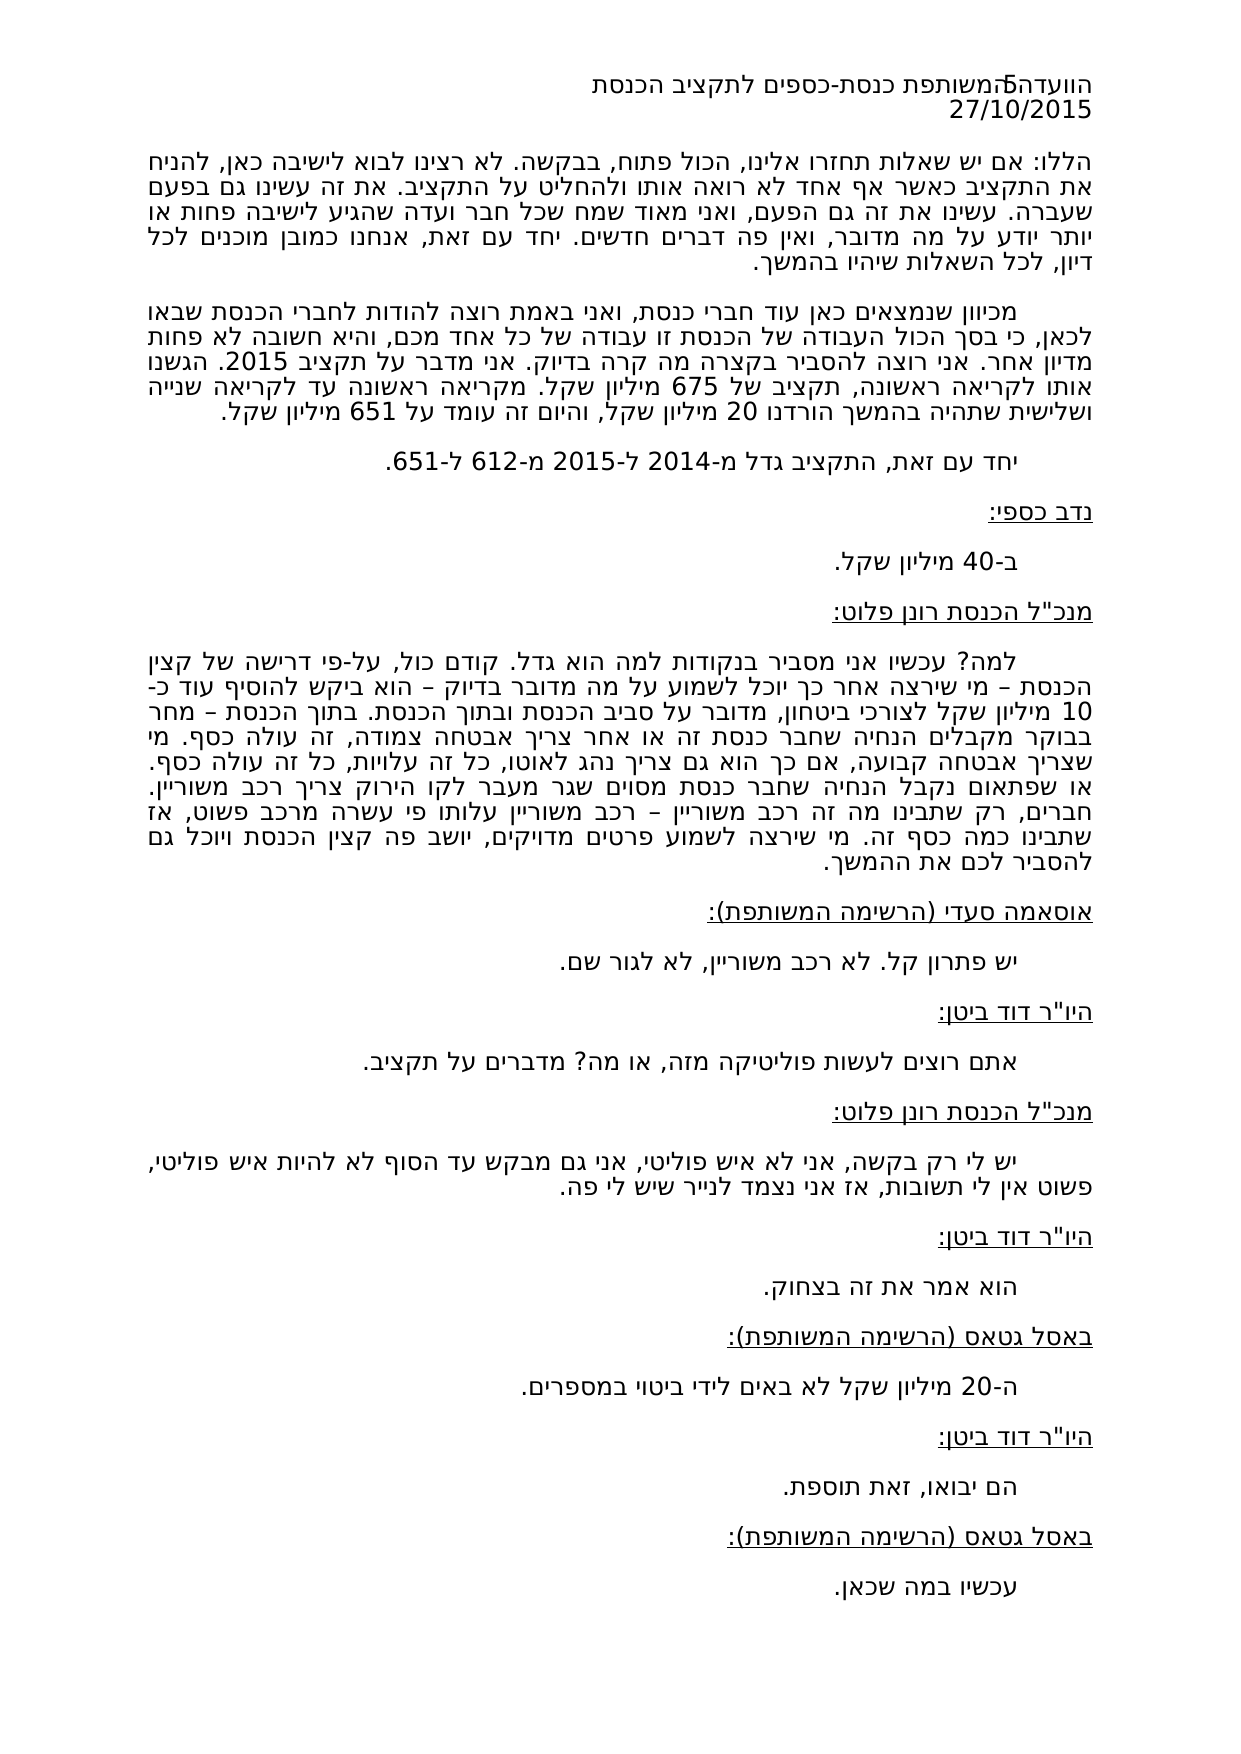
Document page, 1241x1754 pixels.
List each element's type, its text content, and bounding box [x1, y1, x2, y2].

text יחד עם זאת, התקציב גדל מ-2014 ל-2015 מ-612 ל-651. [147, 450, 1093, 475]
text למה? עכשיו אני מסביר בנקודות למה הוא גדל. קודם כול, על-פי דרישה של קצין הכנסת – מי שירצה אחר כך יוכל לשמוע על מה מדובר בדיוק – הוא ביקש להוסיף עוד כ-10 מיליון שקל לצורכי ביטחון, מדובר על סביב הכנסת ובתוך הכנסת. בתוך הכנסת – מחר בבוקר מקבלים הנחיה שחבר כנסת זה או אחר צריך אבטחה צמודה, זה עולה כסף. מי שצריך אבטחה קבועה, אם כך הוא גם צריך נהג לאוטו, כל זה עלויות, כל זה עולה כסף. או שפתאום נקבל הנחיה שחבר כנסת מסוים שגר מעבר לקו הירוק צריך רכב משוריין. חברים, רק שתבינו מה זה רכב משוריין – רכב משוריין עלותו פי עשרה מרכב פשוט, אז שתבינו כמה כסף זה. מי שירצה לשמוע פרטים מדויקים, יושב פה קצין הכנסת ויוכל גם להסביר לכם את ההמשך. [147, 650, 1093, 875]
text ה-20 מיליון שקל לא באים לידי ביטוי במספרים. [147, 1375, 1093, 1400]
text מכיוון שנמצאים כאן עוד חברי כנסת, ואני באמת רוצה להודות לחברי הכנסת שבאו לכאן, כי בסך הכול העבודה של הכנסת זו עבודה של כל אחד מכם, והיא חשובה לא פחות מדיון אחר. אני רוצה להסביר בקצרה מה קרה בדיוק. אני מדבר על תקציב 2015. הגשנו אותו לקריאה ראשונה, תקציב של 675 מיליון שקל. מקריאה ראשונה עד לקריאה שנייה ושלישית שתהיה בהמשך הורדנו 20 מיליון שקל, והיום זה עומד על 651 מיליון שקל. [147, 300, 1093, 425]
text אוסאמה סעדי (הרשימה המשותפת): [147, 900, 1093, 925]
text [147, 150, 1093, 275]
text הם יבואו, זאת תוספת. [147, 1475, 1093, 1500]
text היו"ר דוד ביטן: [147, 1000, 1093, 1025]
text הוא אמר את זה בצחוק. [147, 1275, 1093, 1300]
text ב-40 מיליון שקל. [147, 550, 1093, 575]
text יש פתרון קל. לא רכב משוריין, לא לגור שם. [147, 950, 1093, 975]
text יש לי רק בקשה, אני לא איש פוליטי, אני גם מבקש עד הסוף לא להיות איש פוליטי, פשוט אין לי תשובות, אז אני נצמד לנייר שיש לי פה. [147, 1150, 1093, 1200]
text באסל גטאס (הרשימה המשותפת): [147, 1525, 1093, 1550]
text אתם רוצים לעשות פוליטיקה מזה, או מה? מדברים על תקציב. [147, 1050, 1093, 1075]
text היו"ר דוד ביטן: [147, 1225, 1093, 1250]
text מנכ"ל הכנסת רונן פלוט: [147, 1100, 1093, 1125]
text עכשיו במה שכאן. [147, 1575, 1093, 1600]
text היו"ר דוד ביטן: [147, 1425, 1093, 1450]
text נדב כספי: [147, 500, 1093, 525]
text באסל גטאס (הרשימה המשותפת): [147, 1325, 1093, 1350]
text מנכ"ל הכנסת רונן פלוט: [147, 600, 1093, 625]
